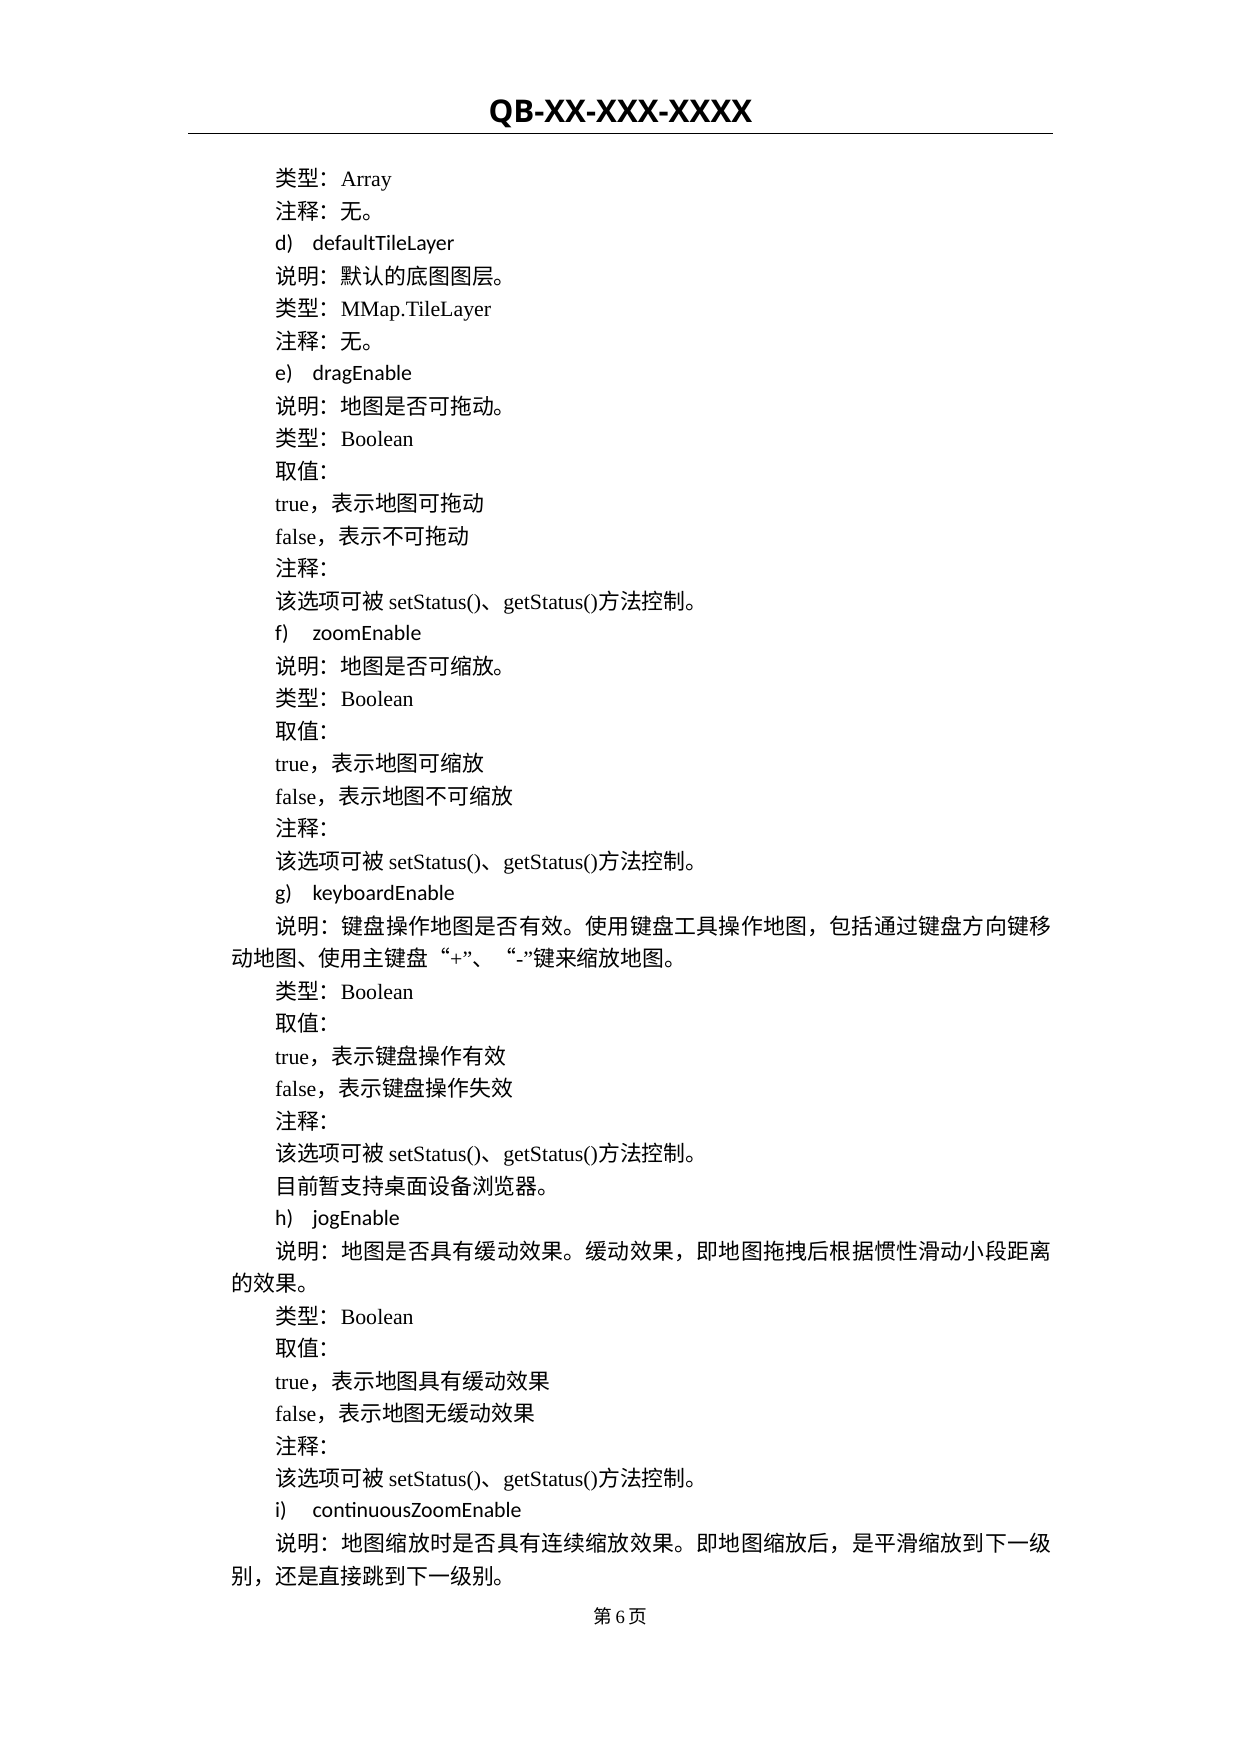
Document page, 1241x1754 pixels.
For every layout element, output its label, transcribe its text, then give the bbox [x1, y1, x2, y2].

text 取值： [231, 1006, 1053, 1038]
text false，表示地图不可缩放 [231, 778, 1053, 811]
text 取值： [231, 713, 1053, 746]
list jogEnable [275, 1201, 1053, 1233]
text 说明：键盘操作地图是否有效。使用键盘工具操作地图，包括通过键盘方向键移动地图、使用主键盘“+”、“-”键来缩放地图。 [231, 908, 1053, 973]
text 注释： [231, 811, 1053, 843]
text false，表示不可拖动 [231, 518, 1053, 551]
text 该选项可被setStatus()、getStatus()方法控制。 [231, 1461, 1053, 1493]
text 该选项可被setStatus()、getStatus()方法控制。 [231, 1136, 1053, 1168]
list continuousZoomEnable [275, 1493, 1053, 1526]
text 说明：地图是否可拖动。 [231, 388, 1053, 421]
text 注释： [231, 551, 1053, 583]
text 取值： [231, 1331, 1053, 1363]
text 说明：地图是否可缩放。 [231, 648, 1053, 681]
text 类型：MMap.TileLayer [231, 291, 1053, 323]
text false，表示地图无缓动效果 [231, 1396, 1053, 1428]
list zoomEnable [275, 616, 1053, 648]
list defaultTileLayer [275, 226, 1053, 258]
text true，表示地图可缩放 [231, 746, 1053, 778]
list dragEnable [275, 356, 1053, 388]
text true，表示键盘操作有效 [231, 1038, 1053, 1071]
text 类型：Array [231, 161, 1053, 193]
text 取值： [231, 453, 1053, 486]
text 类型：Boolean [231, 1298, 1053, 1331]
text 类型：Boolean [231, 421, 1053, 453]
text 注释： [231, 1103, 1053, 1136]
text 类型：Boolean [231, 973, 1053, 1006]
text 该选项可被setStatus()、getStatus()方法控制。 [231, 583, 1053, 616]
text 注释：无。 [231, 193, 1053, 226]
text 类型：Boolean [231, 681, 1053, 713]
text 说明：地图缩放时是否具有连续缩放效果。即地图缩放后，是平滑缩放到下一级别，还是直接跳到下一级别。 [231, 1526, 1053, 1591]
text 说明：默认的底图图层。 [231, 258, 1053, 291]
text 注释：无。 [231, 323, 1053, 356]
text 目前暂支持桌面设备浏览器。 [231, 1168, 1053, 1201]
text 注释： [231, 1428, 1053, 1461]
text true，表示地图可拖动 [231, 486, 1053, 518]
text 说明：地图是否具有缓动效果。缓动效果，即地图拖拽后根据惯性滑动小段距离的效果。 [231, 1233, 1053, 1298]
text false，表示键盘操作失效 [231, 1071, 1053, 1103]
text 该选项可被setStatus()、getStatus()方法控制。 [231, 843, 1053, 876]
list keyboardEnable [275, 876, 1053, 908]
text true，表示地图具有缓动效果 [231, 1363, 1053, 1396]
